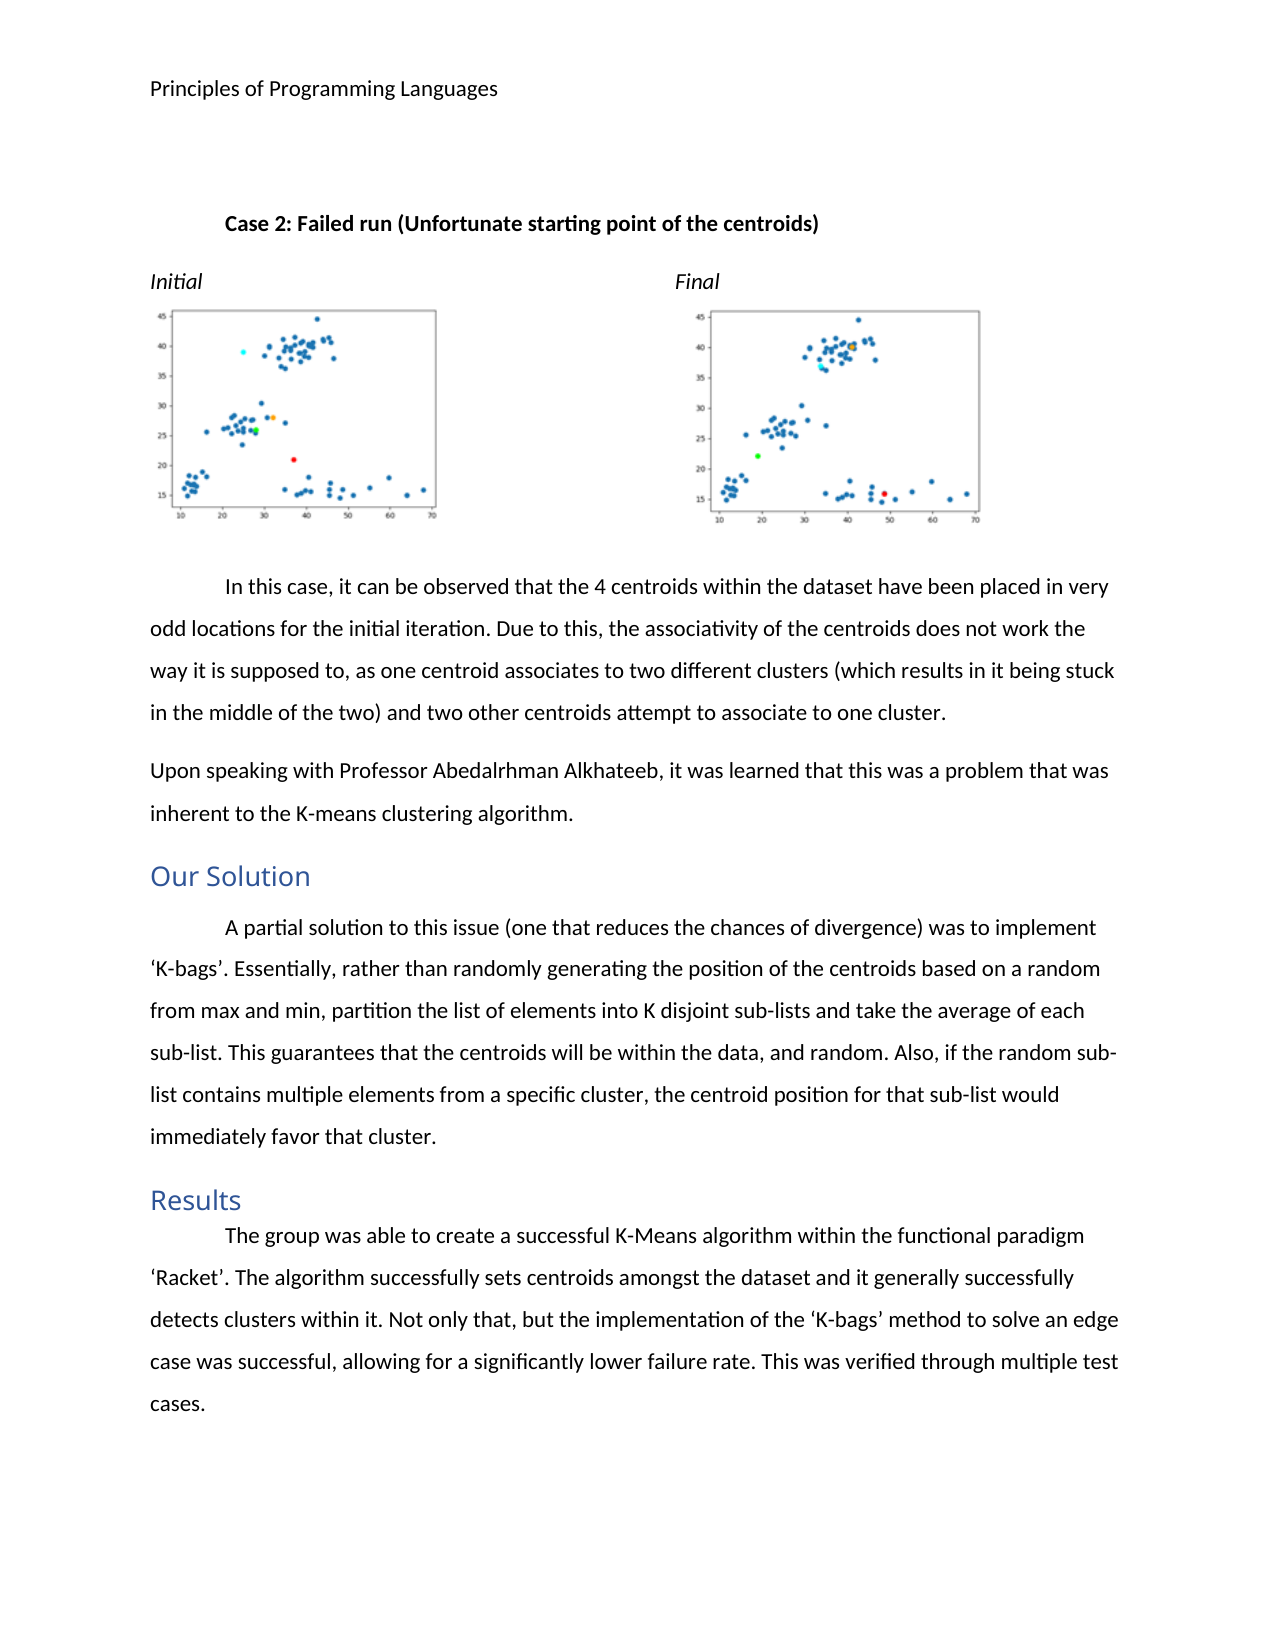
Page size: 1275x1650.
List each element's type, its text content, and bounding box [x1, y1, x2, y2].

subtitle Our Solution [150, 857, 1125, 894]
text A partial solution to this issue (one that reduces the chances of divergence) was to implement ‘K-bags’. Essentially, rather than randomly generating the position of the centroids based on a random from max and min, partition the list of elements into K disjoint sub-lists and take the average of each sub-list. This guarantees that the centroids will be within the data, and random. Also, if the random sub-list contains multiple elements from a specific cluster, the centroid position for that sub-list would immediately favor that cluster. [150, 913, 1125, 1151]
text Initial Final [150, 267, 1125, 295]
text Upon speaking with Professor Abedalrhman Alkhateeb, it was learned that this was a problem that was inherent to the K-means clustering algorithm. [150, 757, 1125, 827]
picture [150, 300, 471, 542]
picture [690, 302, 1000, 542]
text The group was able to create a successful K-Means algorithm within the functional paradigm ‘Racket’. The algorithm successfully sets centroids amongst the dataset and it generally successfully detects clusters within it. Not only that, but the implementation of the ‘K-bags’ method to solve an edge case was successful, allowing for a significantly lower failure rate. This was verified through multiple test cases. [150, 1221, 1125, 1417]
subtitle Results [150, 1181, 1125, 1218]
text Case 2: Failed run (Unfortunate starting point of the centroids) [150, 209, 1125, 237]
